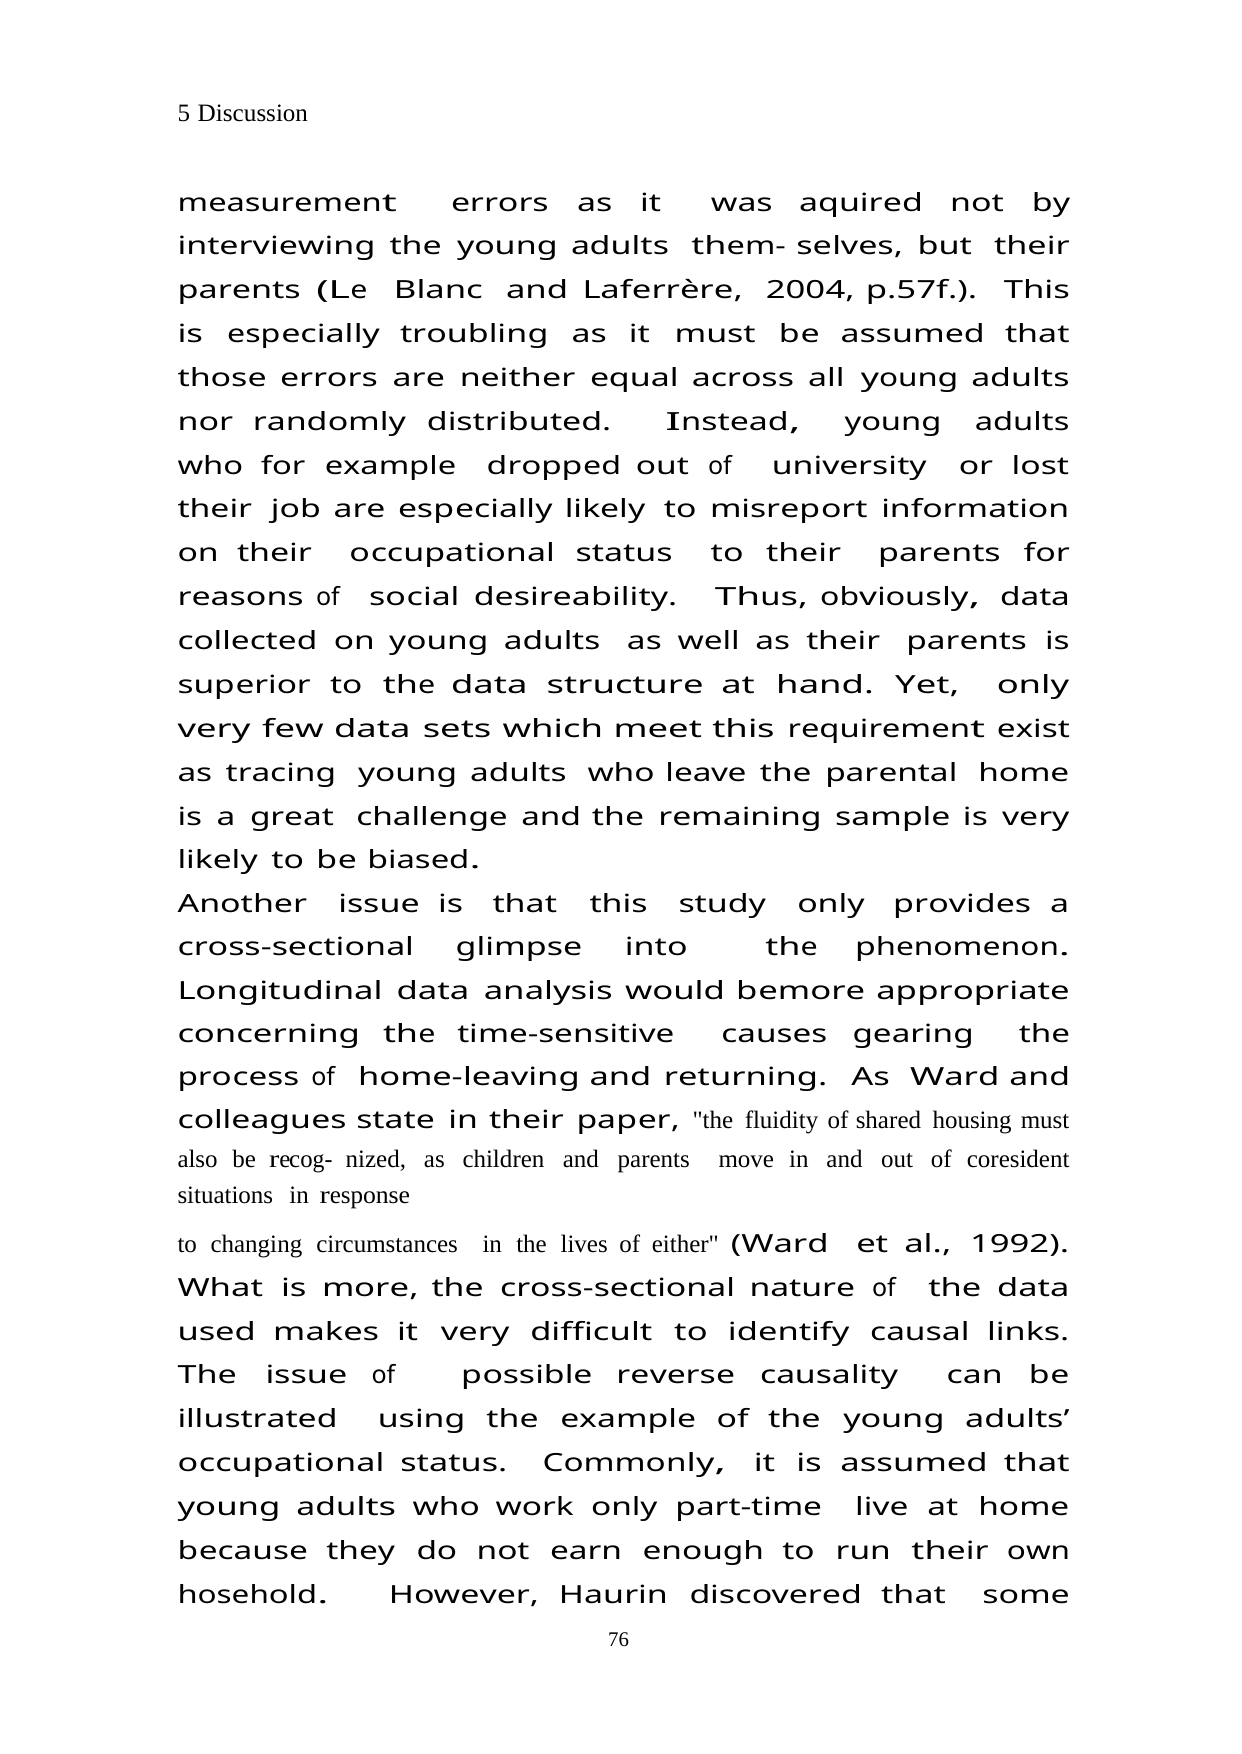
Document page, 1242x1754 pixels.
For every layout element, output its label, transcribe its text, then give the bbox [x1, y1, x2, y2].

text Another issue is that this study only provides a cross-sectional glimpse into the phenomenon. Longitudinal data analysis would bemore appropriate concerning the time-sensitive causes gearing the process of home-leaving and returning. As Ward and colleagues state in their paper, "the fluidity of shared housing must also be recog- nized, as children and parents move in and out of coresident situations in response [177, 886, 1070, 1209]
text measurement errors as it was aquired not by interviewing the young adults them- selves, but their parents (Le Blanc and Laferrère, 2004, p.57f.). This is especially troubling as it must be assumed that those errors are neither equal across all young adults nor randomly distributed. Instead, young adults who for example dropped out of university or lost their job are especially likely to misreport information on their occupational status to their parents for reasons of social desireability. Thus, obviously, data collected on young adults as well as their parents is superior to the data structure at hand. Yet, only very few data sets which meet this requirement exist as tracing young adults who leave the parental home is a great challenge and the remaining sample is very likely to be biased. [177, 184, 1070, 876]
